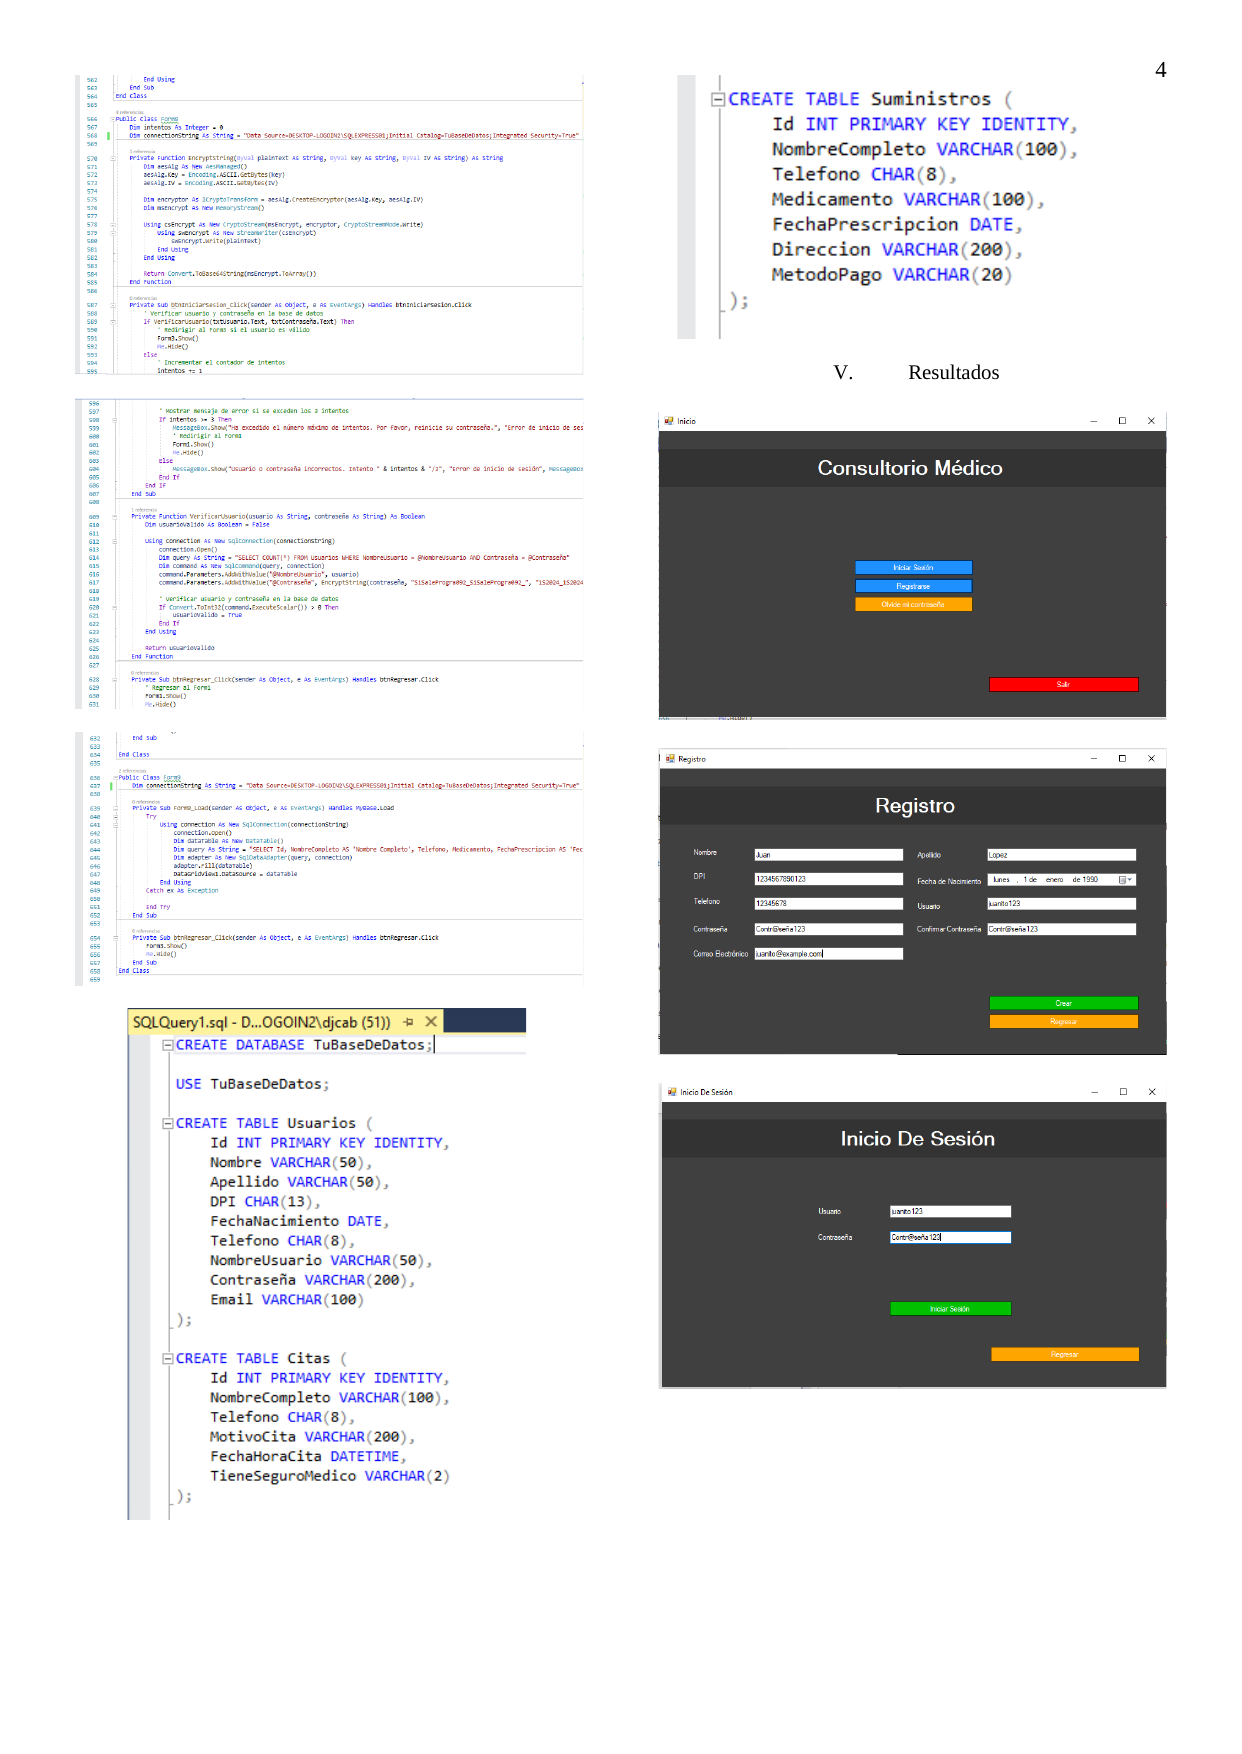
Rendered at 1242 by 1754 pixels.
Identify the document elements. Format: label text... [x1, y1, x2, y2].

picture [677, 75, 1144, 339]
picture [127, 1008, 527, 1520]
picture [75, 398, 584, 709]
picture [658, 1083, 1167, 1389]
picture [658, 748, 1167, 1055]
picture [75, 75, 584, 375]
picture [658, 412, 1167, 720]
picture [75, 732, 584, 986]
list Resultados [833, 360, 1162, 384]
